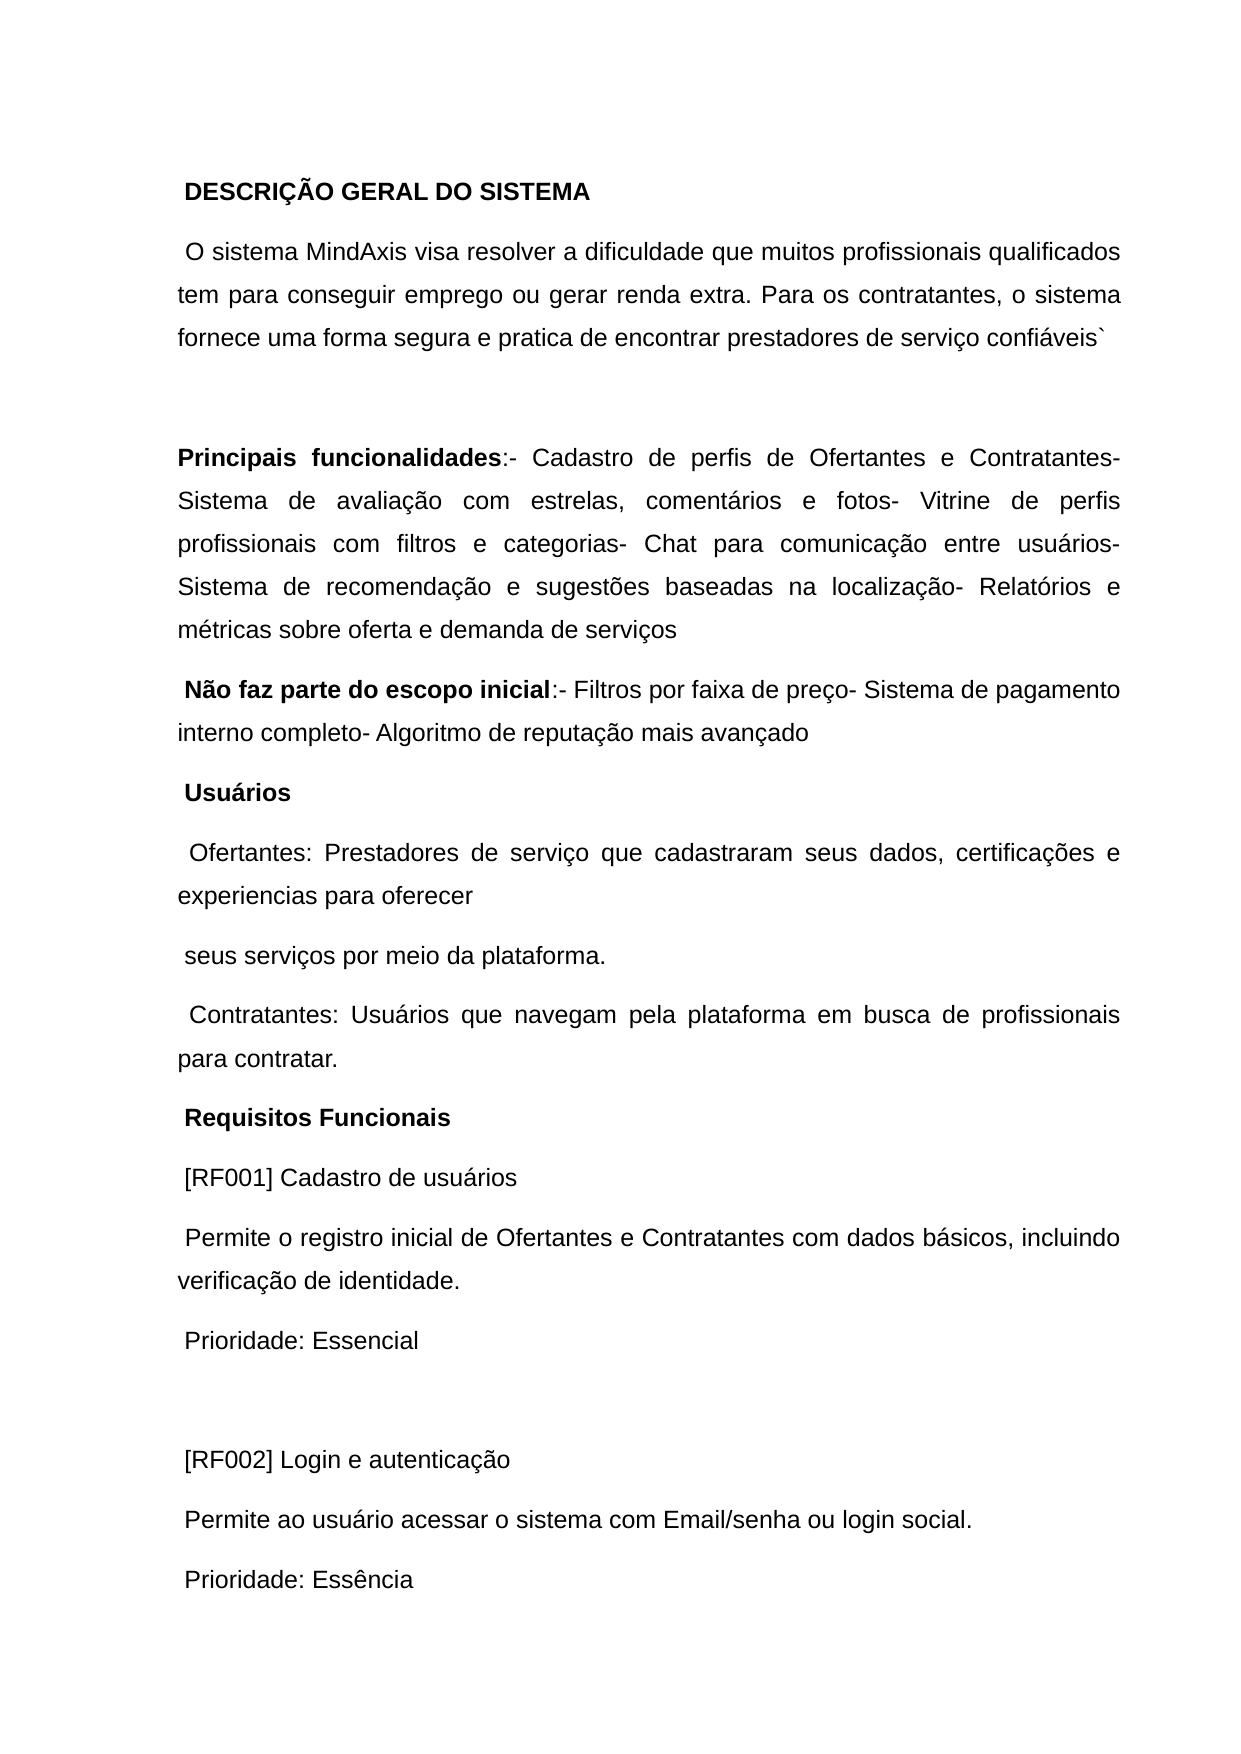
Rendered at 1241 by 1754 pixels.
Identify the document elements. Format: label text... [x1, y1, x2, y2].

text DESCRIÇÃO GERAL DO SISTEMA [177, 177, 1122, 206]
text Ofertantes: Prestadores de serviço que cadastraram seus dados, certificações e experiencias para oferecer [177, 838, 1122, 910]
text [RF001] Cadastro de usuários [177, 1163, 1122, 1192]
text Contratantes: Usuários que navegam pela plataforma em busca de profissionais para contratar. [177, 1001, 1122, 1072]
text Permite o registro inicial de Ofertantes e Contratantes com dados básicos, incluindo verificação de identidade. [177, 1223, 1122, 1295]
text O sistema MindAxis visa resolver a dificuldade que muitos profissionais qualificados tem para conseguir emprego ou gerar renda extra. Para os contratantes, o sistema fornece uma forma segura e pratica de encontrar prestadores de serviço confiáveis` [177, 237, 1122, 352]
text Prioridade: Essencial [177, 1326, 1122, 1355]
text Permite ao usuário acessar o sistema com Email/senha ou login social. [177, 1505, 1122, 1534]
text Requisitos Funcionais [177, 1103, 1122, 1132]
text [RF002] Login e autenticação [177, 1446, 1122, 1474]
text Usuários [177, 778, 1122, 807]
text Prioridade: Essência [177, 1565, 1122, 1594]
text Não faz parte do escopo inicial:- Filtros por faixa de preço- Sistema de pagamento interno completo- Algoritmo de reputação mais avançado [177, 675, 1122, 747]
text seus serviços por meio da plataforma. [177, 941, 1122, 969]
text Principais funcionalidades:- Cadastro de perfis de Ofertantes e Contratantes- Sistema de avaliação com estrelas, comentários e fotos- Vitrine de perfis profissionais com filtros e categorias- Chat para comunicação entre usuários- Sistema de recomendação e sugestões baseadas na localização- Relatórios e métricas sobre oferta e demanda de serviços [177, 443, 1122, 644]
